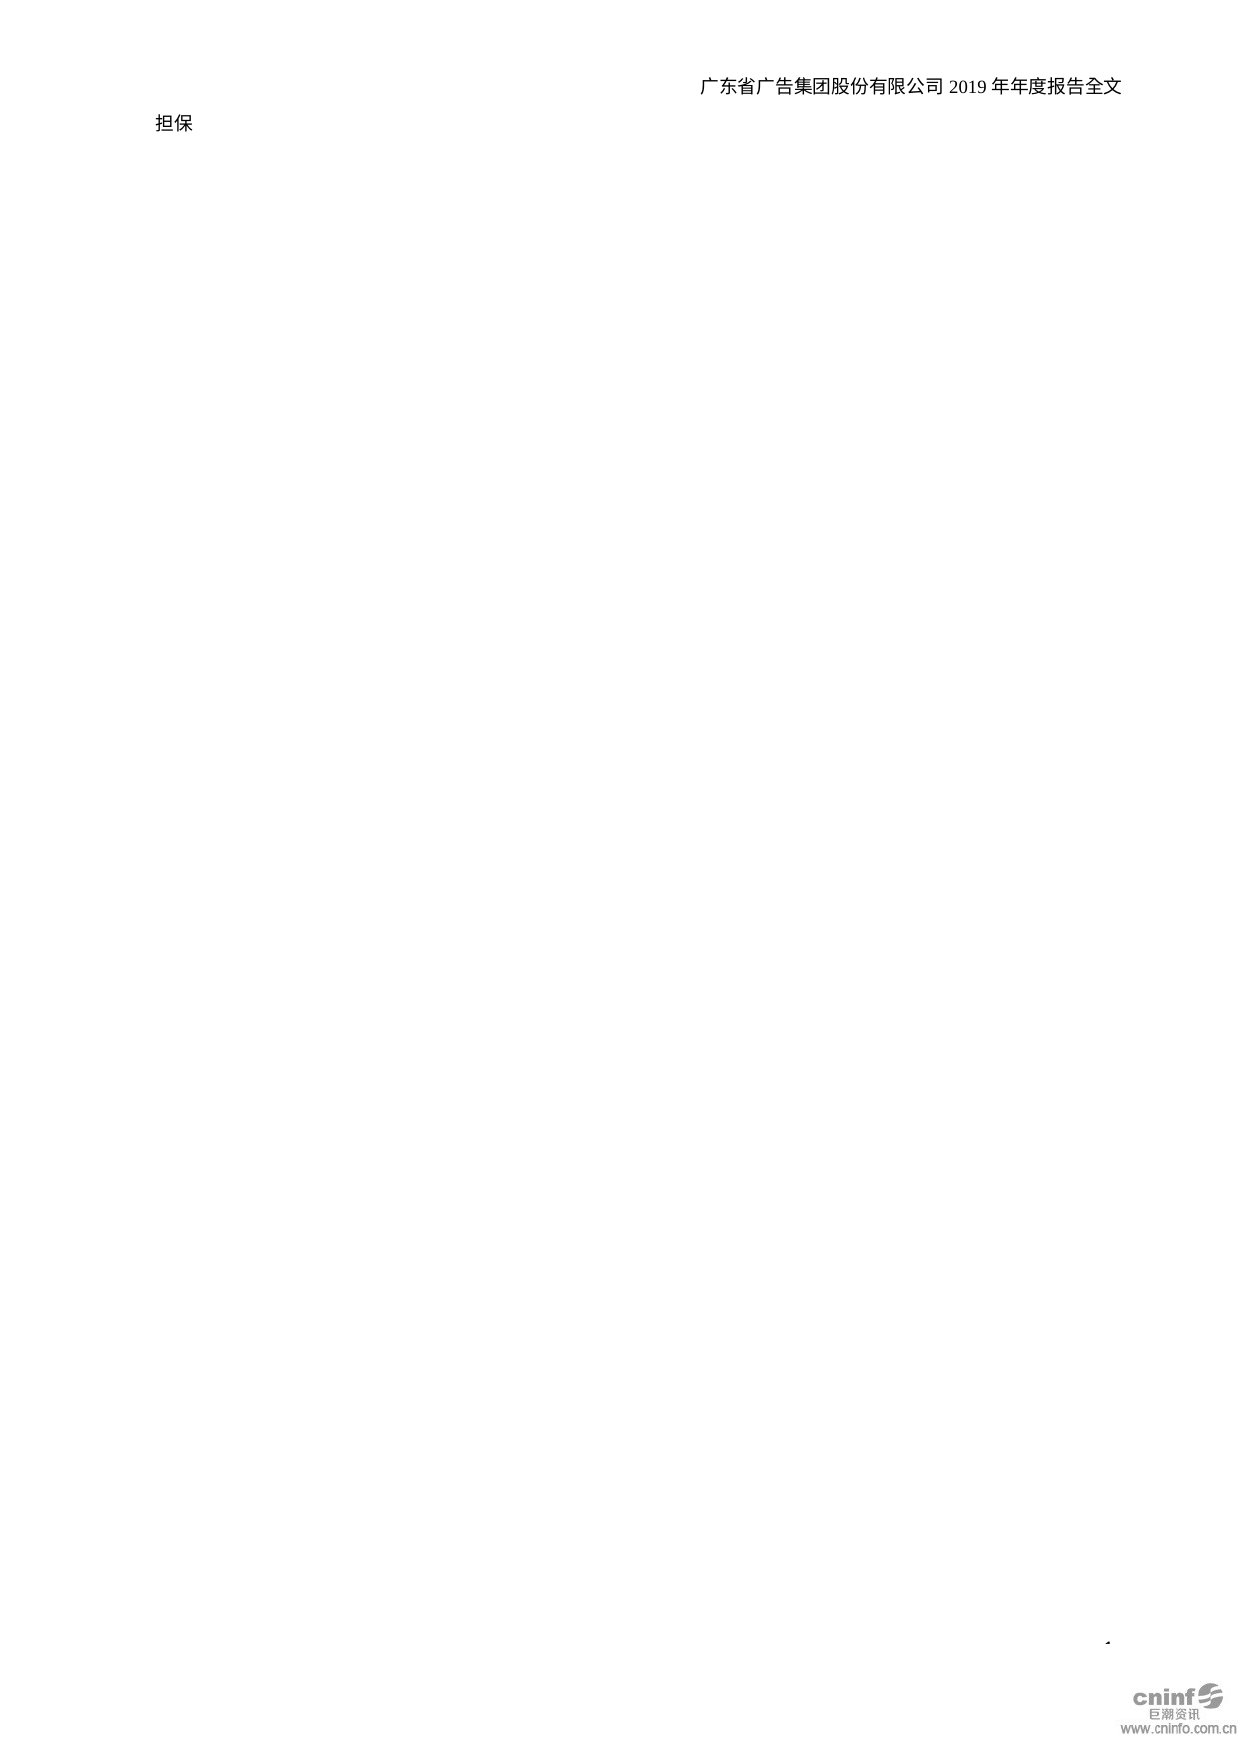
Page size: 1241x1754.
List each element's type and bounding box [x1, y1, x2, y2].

picture [1115, 1680, 1240, 1737]
text [156, 110, 1240, 136]
